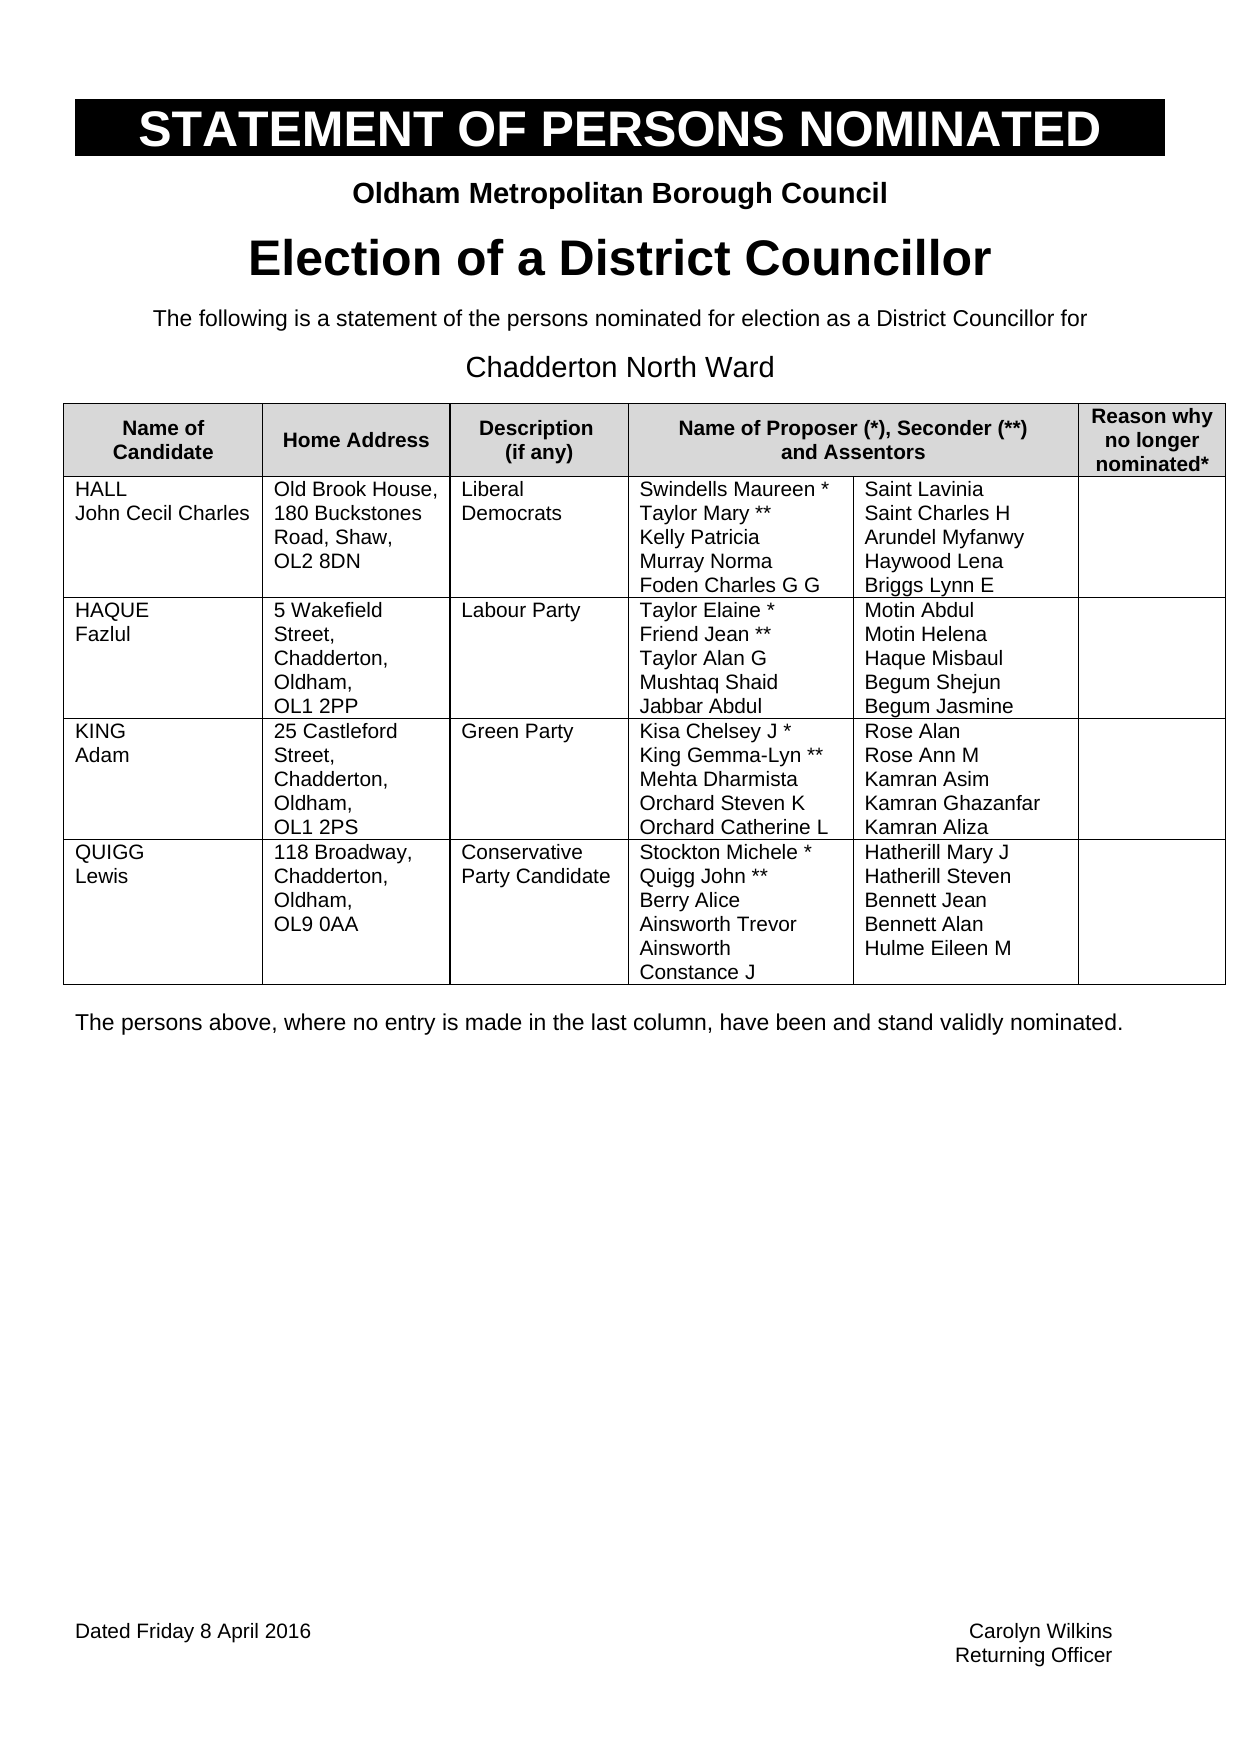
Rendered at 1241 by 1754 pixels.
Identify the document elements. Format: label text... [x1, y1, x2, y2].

text Chadderton North Ward [75, 351, 1165, 384]
table_cell Liberal Democrats [451, 477, 628, 597]
table_cell QUIGG Lewis [64, 840, 262, 983]
table_cell Stockton Michele * Quigg John ** Berry Alice Ainsworth Trevor Ainsworth Constance J [629, 840, 853, 983]
table_cell Taylor Elaine * Friend Jean ** Taylor Alan G Mushtaq Shaid Jabbar Abdul [629, 598, 853, 718]
table_header Home Address [263, 404, 449, 476]
table_header Name of Proposer (*), Seconder (**) and Assentors [629, 404, 1078, 476]
table_cell Swindells Maureen * Taylor Mary ** Kelly Patricia Murray Norma Foden Charles G G [629, 477, 853, 597]
table_cell HALL John Cecil Charles [64, 477, 262, 597]
table_cell Rose Alan Rose Ann M Kamran Asim Kamran Ghazanfar Kamran Aliza [854, 719, 1078, 839]
table_cell Green Party [451, 719, 628, 839]
table_cell Hatherill Mary J Hatherill Steven Bennett Jean Bennett Alan Hulme Eileen M [854, 840, 1078, 983]
text The persons above, where no entry is made in the last column, have been and stand validly nominated. [75, 1008, 1165, 1035]
table_cell [1079, 719, 1225, 839]
table_header Reason why no longer nominated* [1079, 404, 1225, 476]
table_cell Labour Party [451, 598, 628, 718]
table_cell 118 Broadway, Chadderton, Oldham, OL9 0AA [263, 840, 449, 983]
text Election of a District Councillor [75, 228, 1165, 286]
table_cell Conservative Party Candidate [451, 840, 628, 983]
table_cell Old Brook House, 180 Buckstones Road, Shaw, OL2 8DN [263, 477, 449, 597]
text Oldham Metropolitan Borough Council [75, 176, 1165, 209]
table_cell 5 Wakefield Street, Chadderton, Oldham, OL1 2PP [263, 598, 449, 718]
table_cell [1079, 598, 1225, 718]
table_header Description (if any) [451, 404, 628, 476]
table_cell Motin Abdul Motin Helena Haque Misbaul Begum Shejun Begum Jasmine [854, 598, 1078, 718]
table_header Name of Candidate [64, 404, 262, 476]
text The following is a statement of the persons nominated for election as a District Councillor for [75, 305, 1165, 331]
table_cell [1079, 840, 1225, 983]
table_cell HAQUE Fazlul [64, 598, 262, 718]
text STATEMENT OF PERSONS NOMINATED [75, 99, 1165, 156]
table_cell Kisa Chelsey J * King Gemma-Lyn ** Mehta Dharmista Orchard Steven K Orchard Catherine L [629, 719, 853, 839]
table_cell [1079, 477, 1225, 597]
table_cell KING Adam [64, 719, 262, 839]
table_cell Saint Lavinia Saint Charles H Arundel Myfanwy Haywood Lena Briggs Lynn E [854, 477, 1078, 597]
table_cell 25 Castleford Street, Chadderton, Oldham, OL1 2PS [263, 719, 449, 839]
